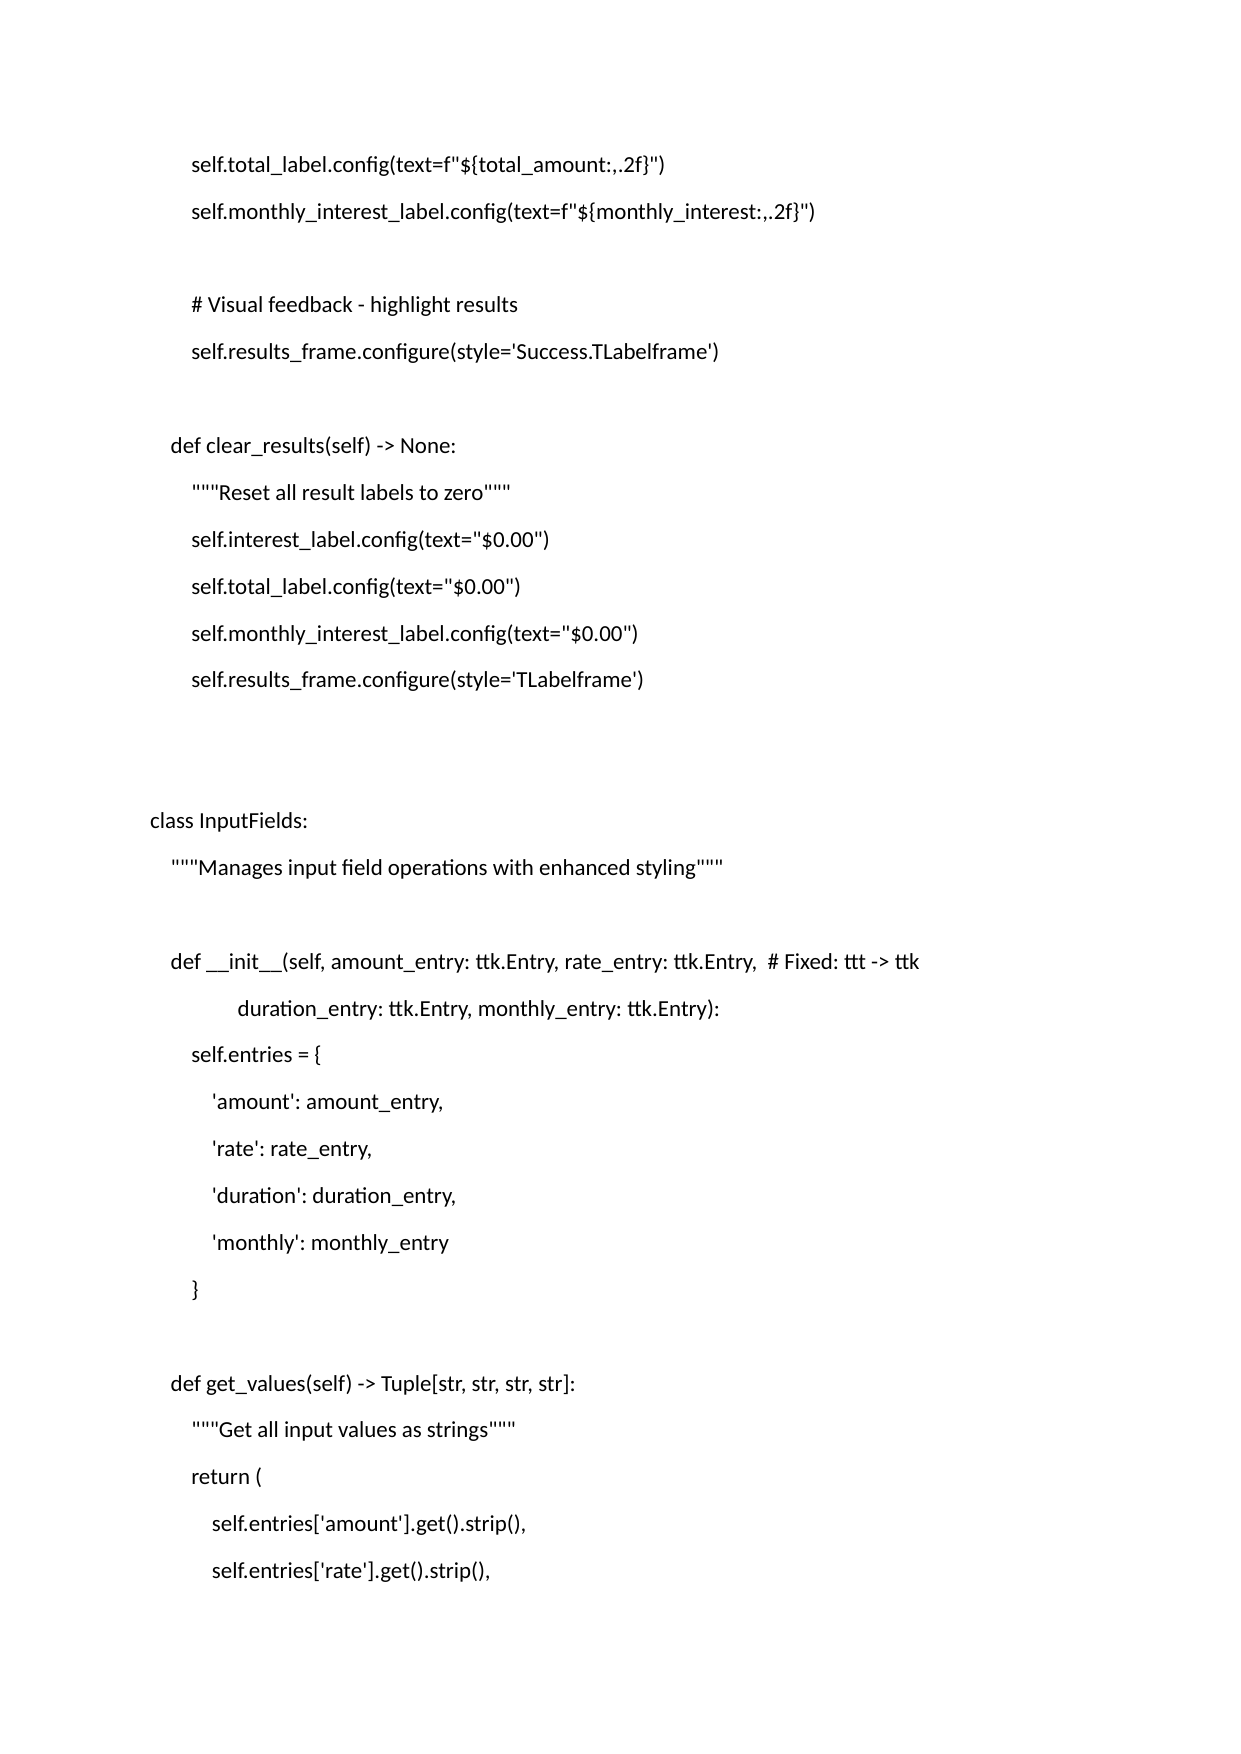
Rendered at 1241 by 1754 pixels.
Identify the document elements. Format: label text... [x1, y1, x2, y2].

text 'duration': duration_entry, [150, 1181, 1090, 1209]
text class InputFields: [150, 806, 1090, 834]
text """Reset all result labels to zero""" [150, 478, 1090, 506]
text } [150, 1275, 1090, 1303]
text self.monthly_interest_label.config(text=f"${monthly_interest:,.2f}") [150, 197, 1090, 225]
text """Manages input field operations with enhanced styling""" [150, 853, 1090, 881]
text """Get all input values as strings""" [150, 1416, 1090, 1444]
text # Visual feedback - highlight results [150, 291, 1090, 319]
text 'rate': rate_entry, [150, 1134, 1090, 1162]
text self.results_frame.configure(style='Success.TLabelframe') [150, 337, 1090, 366]
text self.entries['amount'].get().strip(), [150, 1509, 1090, 1537]
text def __init__(self, amount_entry: ttk.Entry, rate_entry: ttk.Entry, # Fixed: ttt -> ttk [150, 947, 1090, 975]
text 'amount': amount_entry, [150, 1087, 1090, 1116]
text def clear_results(self) -> None: [150, 431, 1090, 459]
text self.interest_label.config(text="$0.00") [150, 525, 1090, 553]
text 'monthly': monthly_entry [150, 1228, 1090, 1256]
text self.total_label.config(text=f"${total_amount:,.2f}") [150, 150, 1090, 178]
text self.entries = { [150, 1041, 1090, 1069]
text self.results_frame.configure(style='TLabelframe') [150, 666, 1090, 694]
text return ( [150, 1462, 1090, 1491]
text self.total_label.config(text="$0.00") [150, 572, 1090, 600]
text self.monthly_interest_label.config(text="$0.00") [150, 619, 1090, 647]
text self.entries['rate'].get().strip(), [150, 1556, 1090, 1584]
text duration_entry: ttk.Entry, monthly_entry: ttk.Entry): [150, 994, 1090, 1022]
text def get_values(self) -> Tuple[str, str, str, str]: [150, 1369, 1090, 1397]
